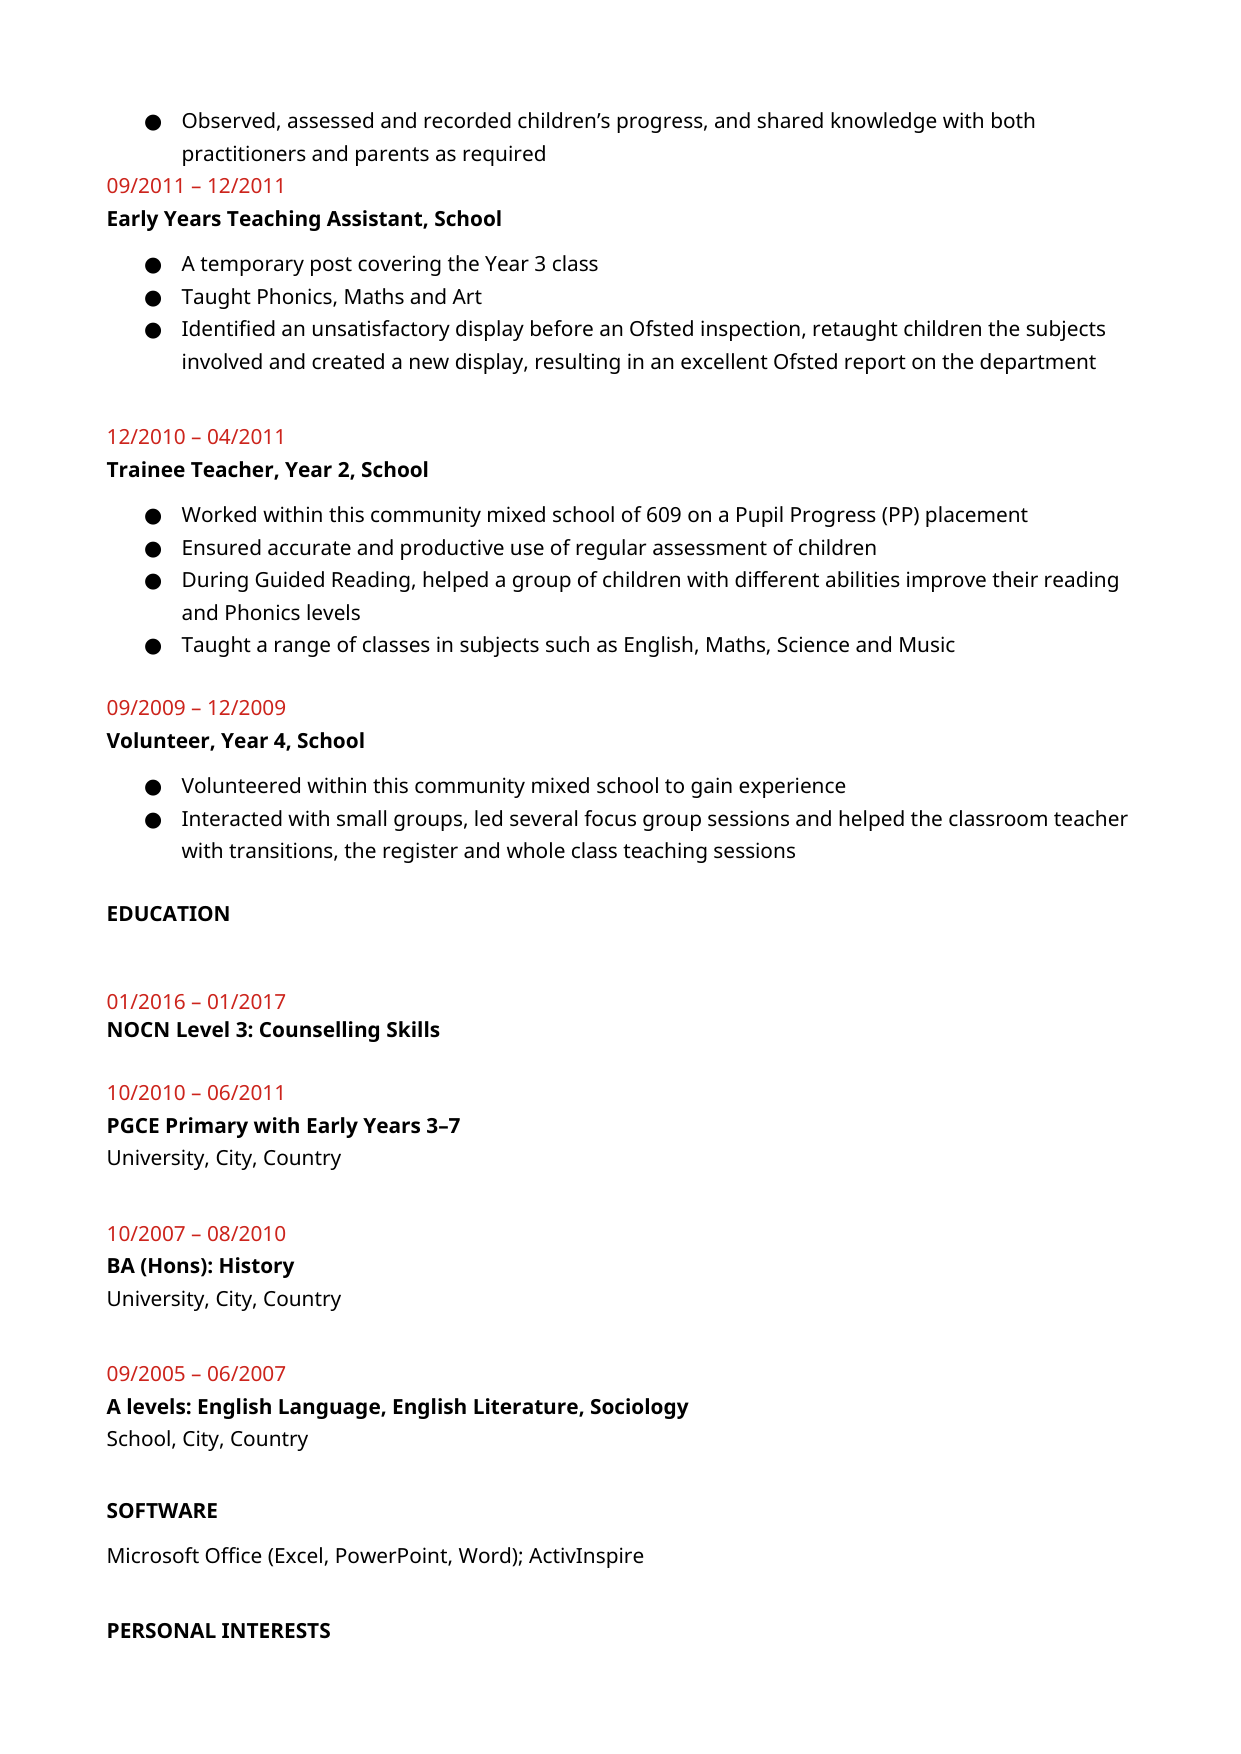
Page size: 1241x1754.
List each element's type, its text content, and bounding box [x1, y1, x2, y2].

list Volunteered within this community mixed school to gain experience [144, 771, 1134, 799]
text 12/2010 – 04/2011 Trainee Teacher, Year 2, School [106, 422, 1134, 483]
text PERSONAL INTERESTS [106, 1616, 1134, 1645]
text 09/2011 – 12/2011 Early Years Teaching Assistant, School [106, 172, 1134, 233]
list Observed, assessed and recorded children’s progress, and shared knowledge with both practitioners and parents as required [144, 106, 1134, 167]
list A temporary post covering the Year 3 class [144, 249, 1134, 278]
text SOFTWARE [106, 1496, 1134, 1524]
text University, City, Country [106, 1143, 1134, 1172]
list Worked within this community mixed school of 609 on a Pupil Progress (PP) placement [144, 500, 1134, 529]
text Microsoft Office (Excel, PowerPoint, Word); ActivInspire [106, 1541, 1134, 1569]
text NOCN Level 3: Counselling Skills [106, 1015, 1134, 1044]
list Ensured accurate and productive use of regular assessment of children [144, 533, 1134, 561]
text 10/2010 – 06/2011 [106, 1078, 1134, 1107]
list Interacted with small groups, led several focus group sessions and helped the classroom teacher with transitions, the register and whole class teaching sessions [144, 804, 1134, 865]
list Taught Phonics, Maths and Art [144, 282, 1134, 310]
text EDUCATION [106, 899, 1134, 928]
text 09/2009 – 12/2009 Volunteer, Year 4, School [106, 693, 1134, 754]
text 10/2007 – 08/2010 BA (Hons): History University, City, Country [106, 1219, 1134, 1312]
text 09/2005 – 06/2007 A levels: English Language, English Literature, Sociology School, City, Country [106, 1359, 1134, 1453]
text 01/2016 – 01/2017 [106, 987, 1134, 1015]
list During Guided Reading, helped a group of children with different abilities improve their reading and Phonics levels [144, 565, 1134, 626]
list Taught a range of classes in subjects such as English, Maths, Science and Music [144, 631, 1134, 659]
list Identified an unsatisfactory display before an Ofsted inspection, retaught children the subjects involved and created a new display, resulting in an excellent Ofsted report on the department [144, 314, 1134, 376]
text PGCE Primary with Early Years 3–7 [106, 1111, 1134, 1139]
